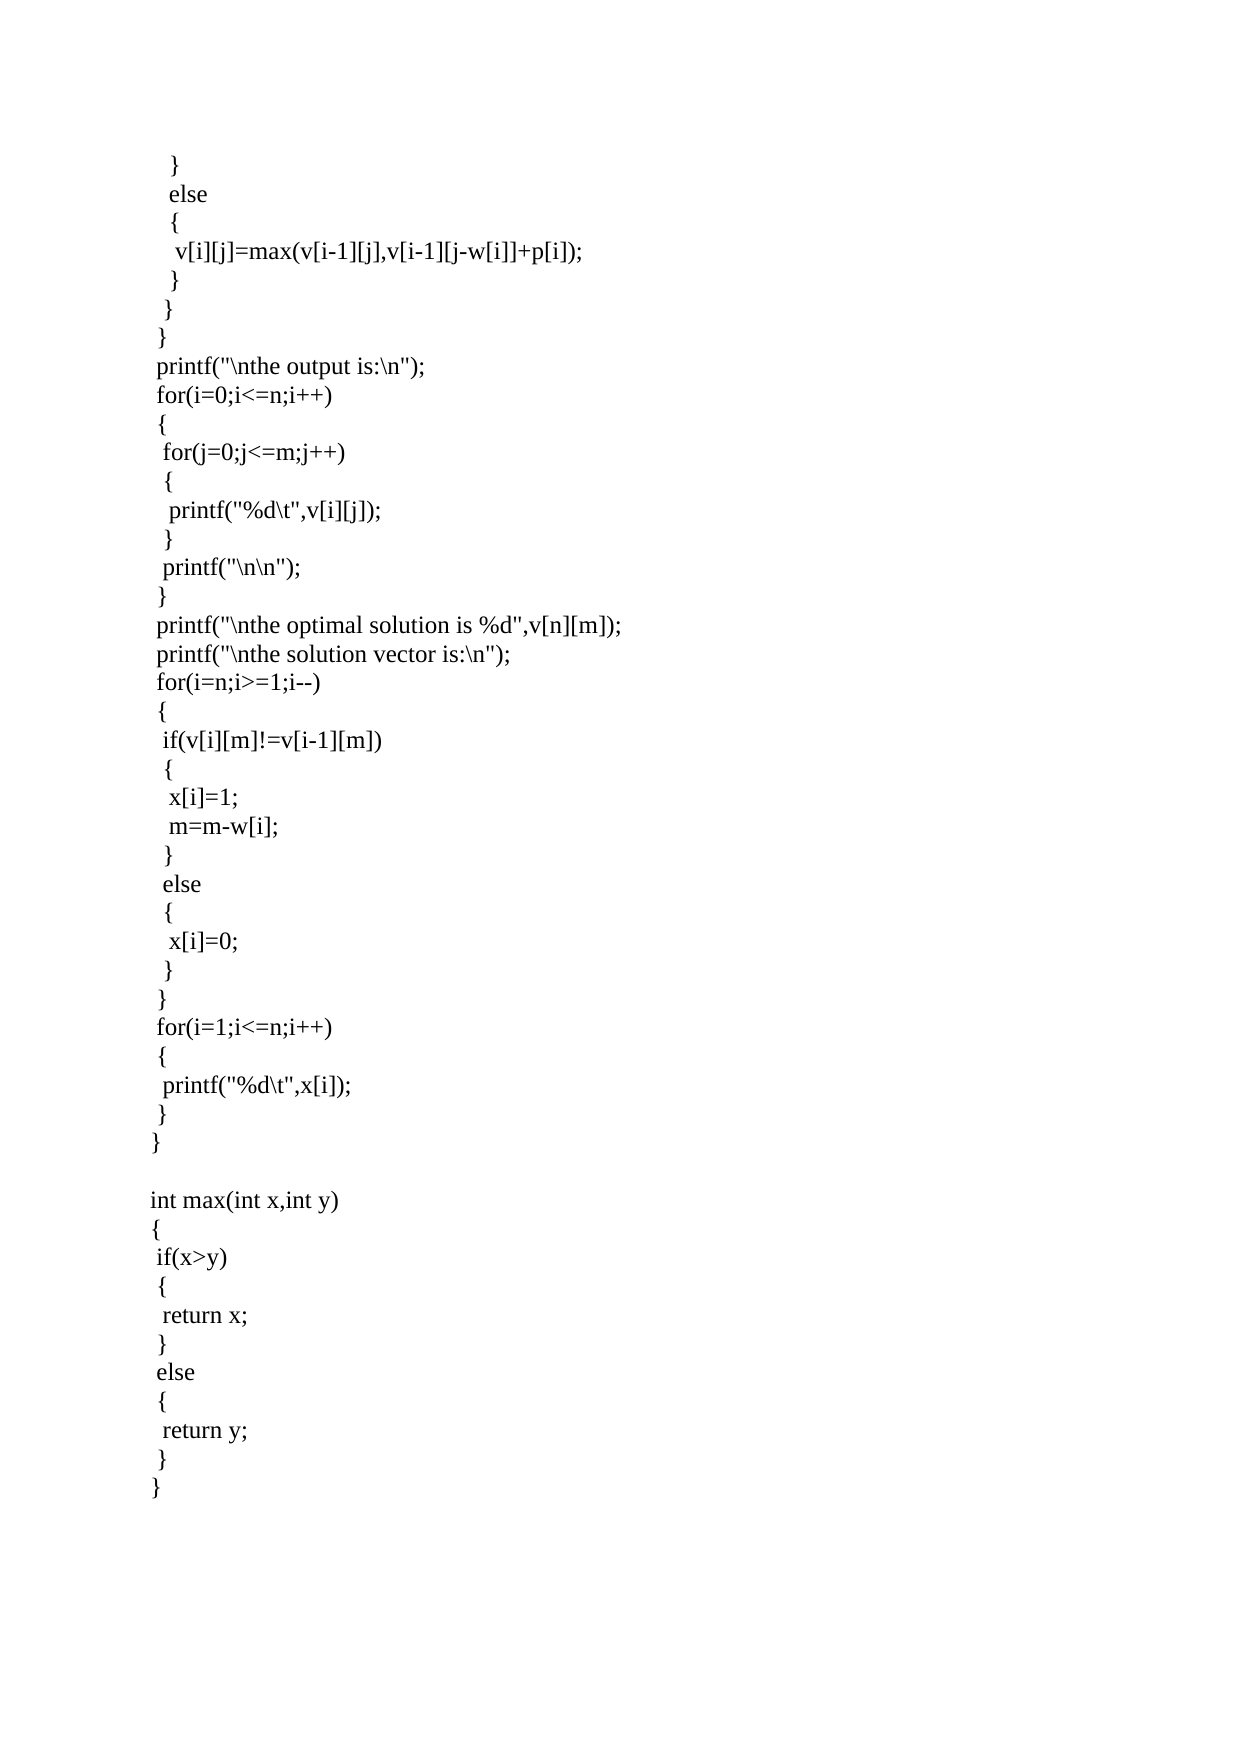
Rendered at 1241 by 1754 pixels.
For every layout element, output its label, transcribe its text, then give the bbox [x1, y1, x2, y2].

text for(i=n;i>=1;i--) [150, 667, 1090, 696]
text { [150, 409, 1090, 437]
text { [150, 1271, 1090, 1300]
text return y; [150, 1415, 1090, 1444]
text for(j=0;j<=m;j++) [150, 437, 1090, 466]
text } [150, 1472, 1090, 1501]
text { [150, 754, 1090, 782]
text return x; [150, 1300, 1090, 1329]
text } [150, 984, 1090, 1012]
text if(v[i][m]!=v[i-1][m]) [150, 725, 1090, 754]
text } [150, 1127, 1090, 1156]
text v[i][j]=max(v[i-1][j],v[i-1][j-w[i]]+p[i]); [150, 236, 1090, 265]
text else [150, 1357, 1090, 1386]
text printf("%d\t",v[i][j]); [150, 495, 1090, 524]
text printf("\nthe optimal solution is %d",v[n][m]); [150, 610, 1090, 639]
text } [150, 840, 1090, 869]
text } [150, 581, 1090, 610]
text { [150, 1214, 1090, 1242]
text for(i=0;i<=n;i++) [150, 380, 1090, 409]
text } [150, 150, 1090, 179]
text } [150, 294, 1090, 322]
text x[i]=0; [150, 926, 1090, 955]
text printf("\n\n"); [150, 552, 1090, 581]
text printf("\nthe solution vector is:\n"); [150, 639, 1090, 667]
text } [150, 1329, 1090, 1357]
text } [150, 1099, 1090, 1127]
text printf("%d\t",x[i]); [150, 1070, 1090, 1099]
text { [150, 696, 1090, 725]
text } [150, 955, 1090, 984]
text int max(int x,int y) [150, 1185, 1090, 1214]
text } [150, 1444, 1090, 1472]
text m=m-w[i]; [150, 811, 1090, 840]
text } [150, 265, 1090, 294]
text { [150, 207, 1090, 236]
text else [150, 869, 1090, 897]
text { [150, 466, 1090, 495]
text { [150, 1386, 1090, 1415]
text { [150, 1041, 1090, 1070]
text { [150, 897, 1090, 926]
text x[i]=1; [150, 782, 1090, 811]
text for(i=1;i<=n;i++) [150, 1012, 1090, 1041]
text } [150, 322, 1090, 351]
text printf("\nthe output is:\n"); [150, 351, 1090, 380]
text } [150, 524, 1090, 552]
text else [150, 179, 1090, 207]
text if(x>y) [150, 1242, 1090, 1271]
